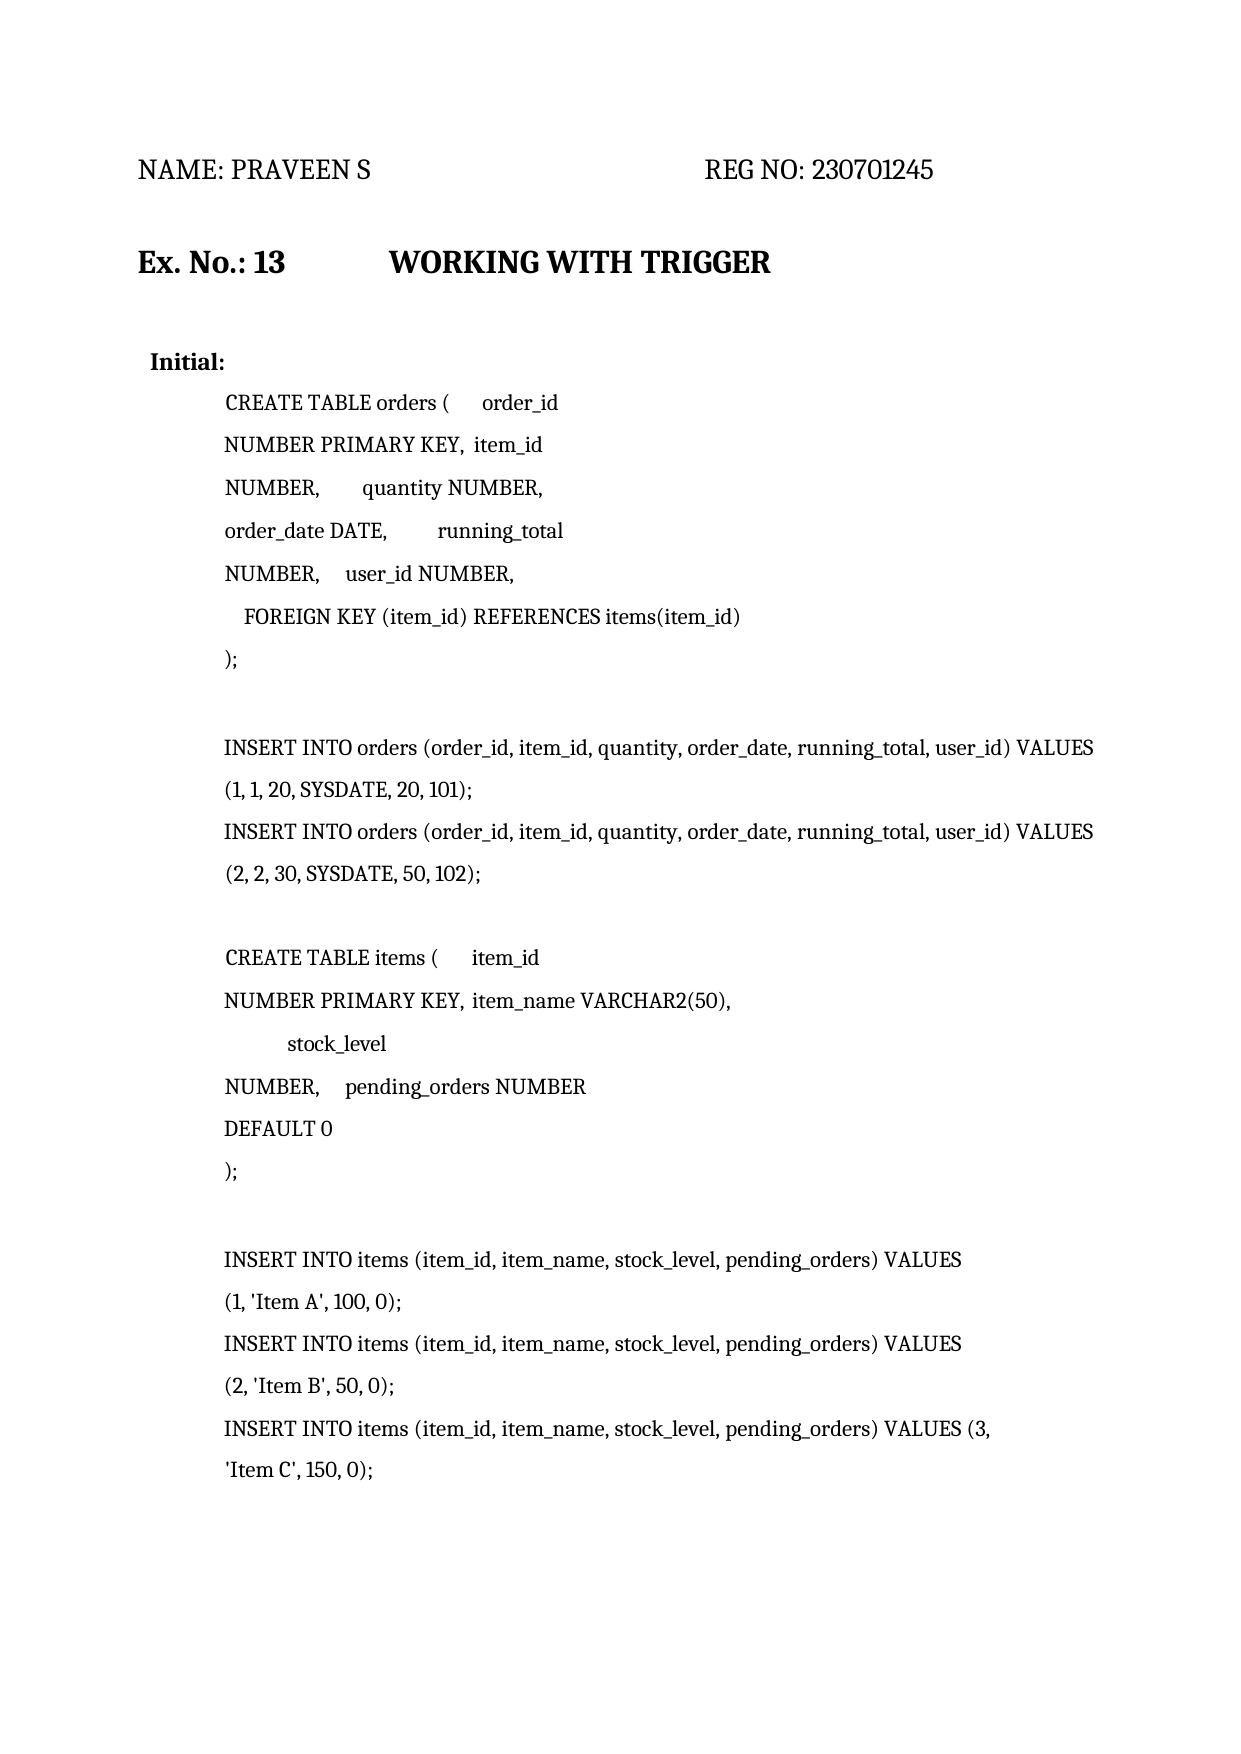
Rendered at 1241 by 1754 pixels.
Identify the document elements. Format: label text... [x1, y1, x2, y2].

text Initial: [150, 348, 1098, 377]
text order_date DATE, running_total NUMBER, user_id NUMBER, [224, 517, 569, 587]
text CREATE TABLE orders ( order_id NUMBER PRIMARY KEY, item_id [223, 390, 564, 458]
text INSERT INTO items (item_id, item_name, stock_level, pending_orders) VALUES (2, 'Item B', 50, 0); [223, 1331, 976, 1399]
text INSERT INTO items (item_id, item_name, stock_level, pending_orders) VALUES (3, 'Item C', 150, 0); [223, 1415, 1005, 1483]
text INSERT INTO orders (order_id, item_id, quantity, order_date, running_total, user_id) VALUES (1, 1, 20, SYSDATE, 20, 101); [223, 734, 1098, 803]
text CREATE TABLE items ( item_id [226, 945, 1098, 971]
text FOREIGN KEY (item_id) REFERENCES items(item_id) [243, 603, 1098, 629]
text INSERT INTO items (item_id, item_name, stock_level, pending_orders) VALUES (1, 'Item A', 100, 0); [223, 1247, 976, 1315]
text stock_level [287, 1030, 1098, 1057]
text NAME: PRAVEEN S REG NO: 230701245 [137, 153, 1098, 187]
text NUMBER, pending_orders NUMBER DEFAULT 0 [223, 1074, 593, 1142]
text ); [223, 646, 1098, 672]
text INSERT INTO orders (order_id, item_id, quantity, order_date, running_total, user_id) VALUES (2, 2, 30, SYSDATE, 50, 102); [223, 819, 1098, 887]
title Ex. No.: 13 WORKING WITH TRIGGER [137, 243, 1098, 282]
text NUMBER, quantity NUMBER, [224, 474, 1098, 501]
text NUMBER PRIMARY KEY, item_name VARCHAR2(50), [223, 987, 1098, 1014]
text ); [223, 1158, 1098, 1184]
